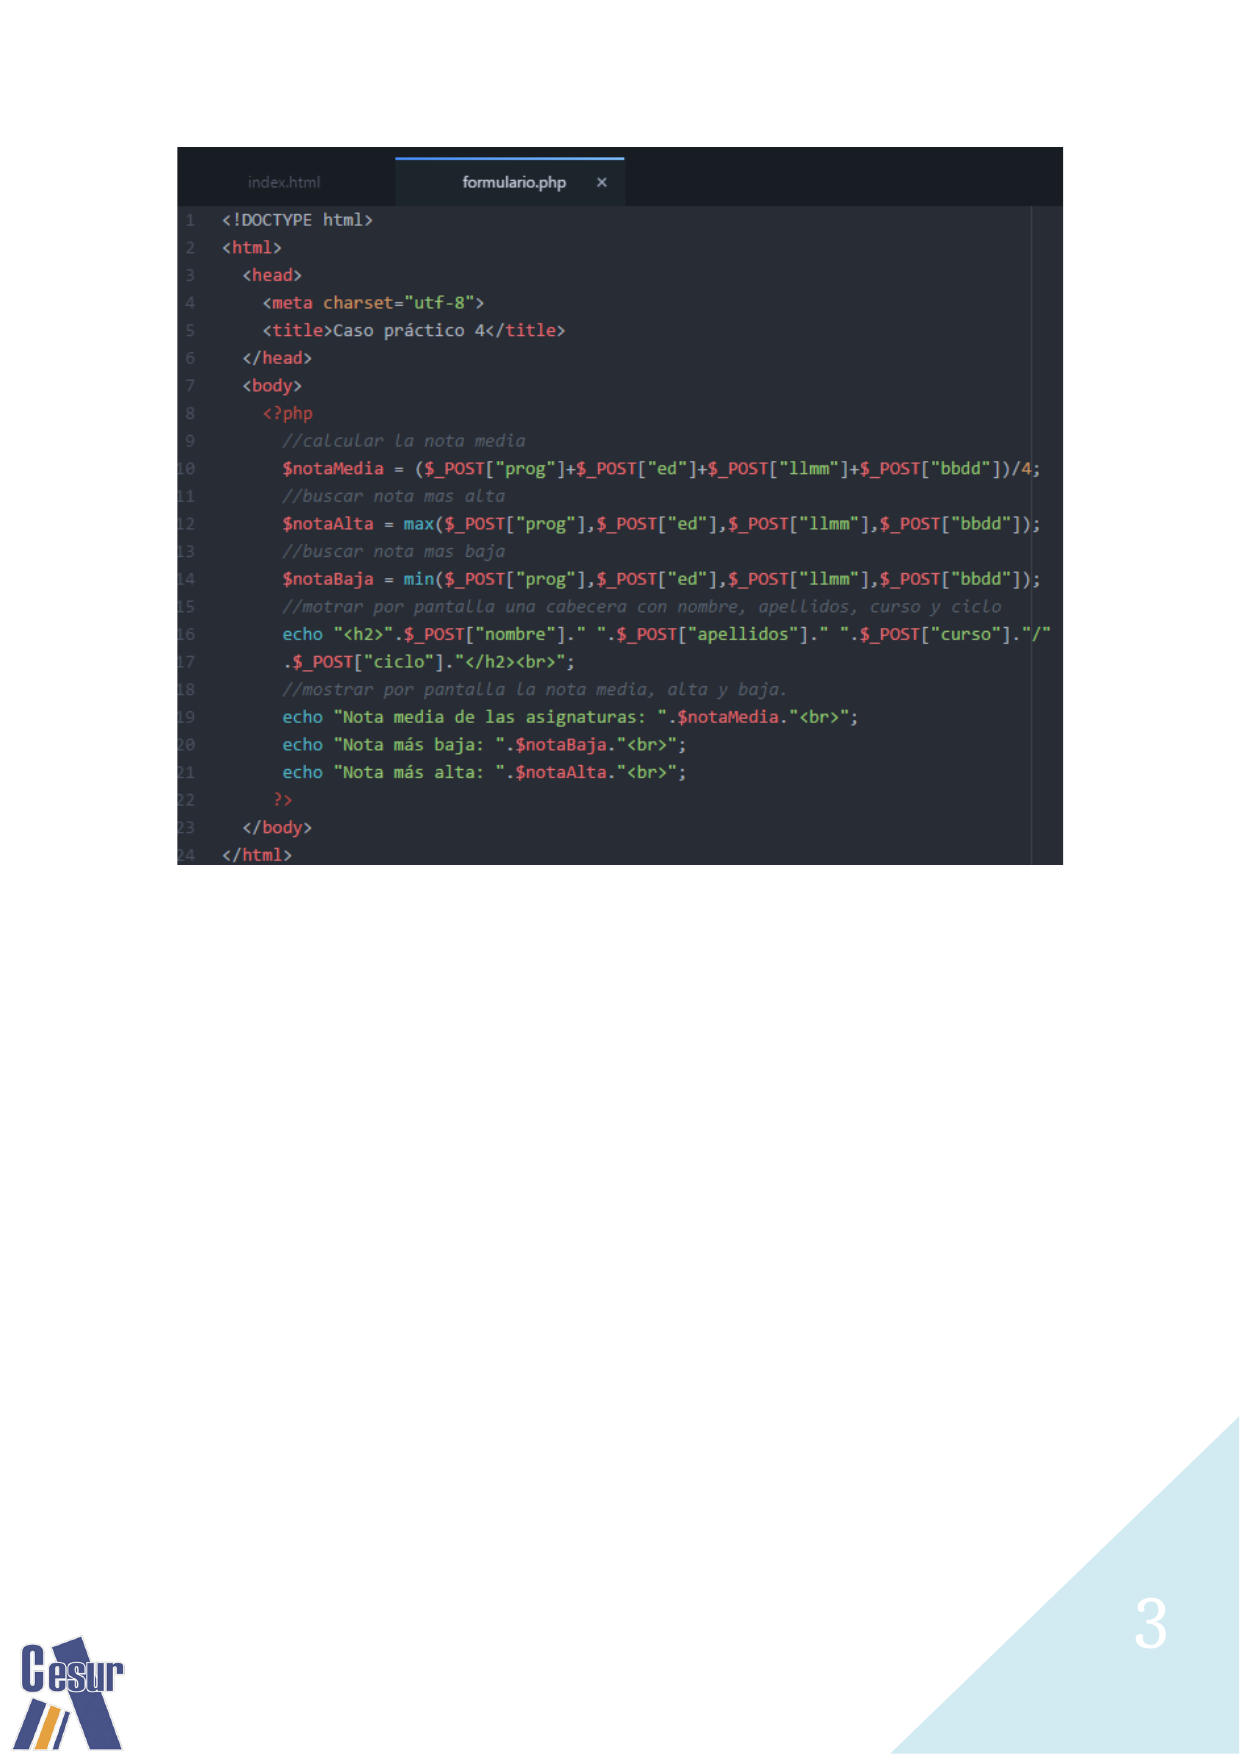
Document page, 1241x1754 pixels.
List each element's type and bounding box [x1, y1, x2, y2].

picture [8, 1633, 130, 1754]
picture [177, 147, 1064, 865]
